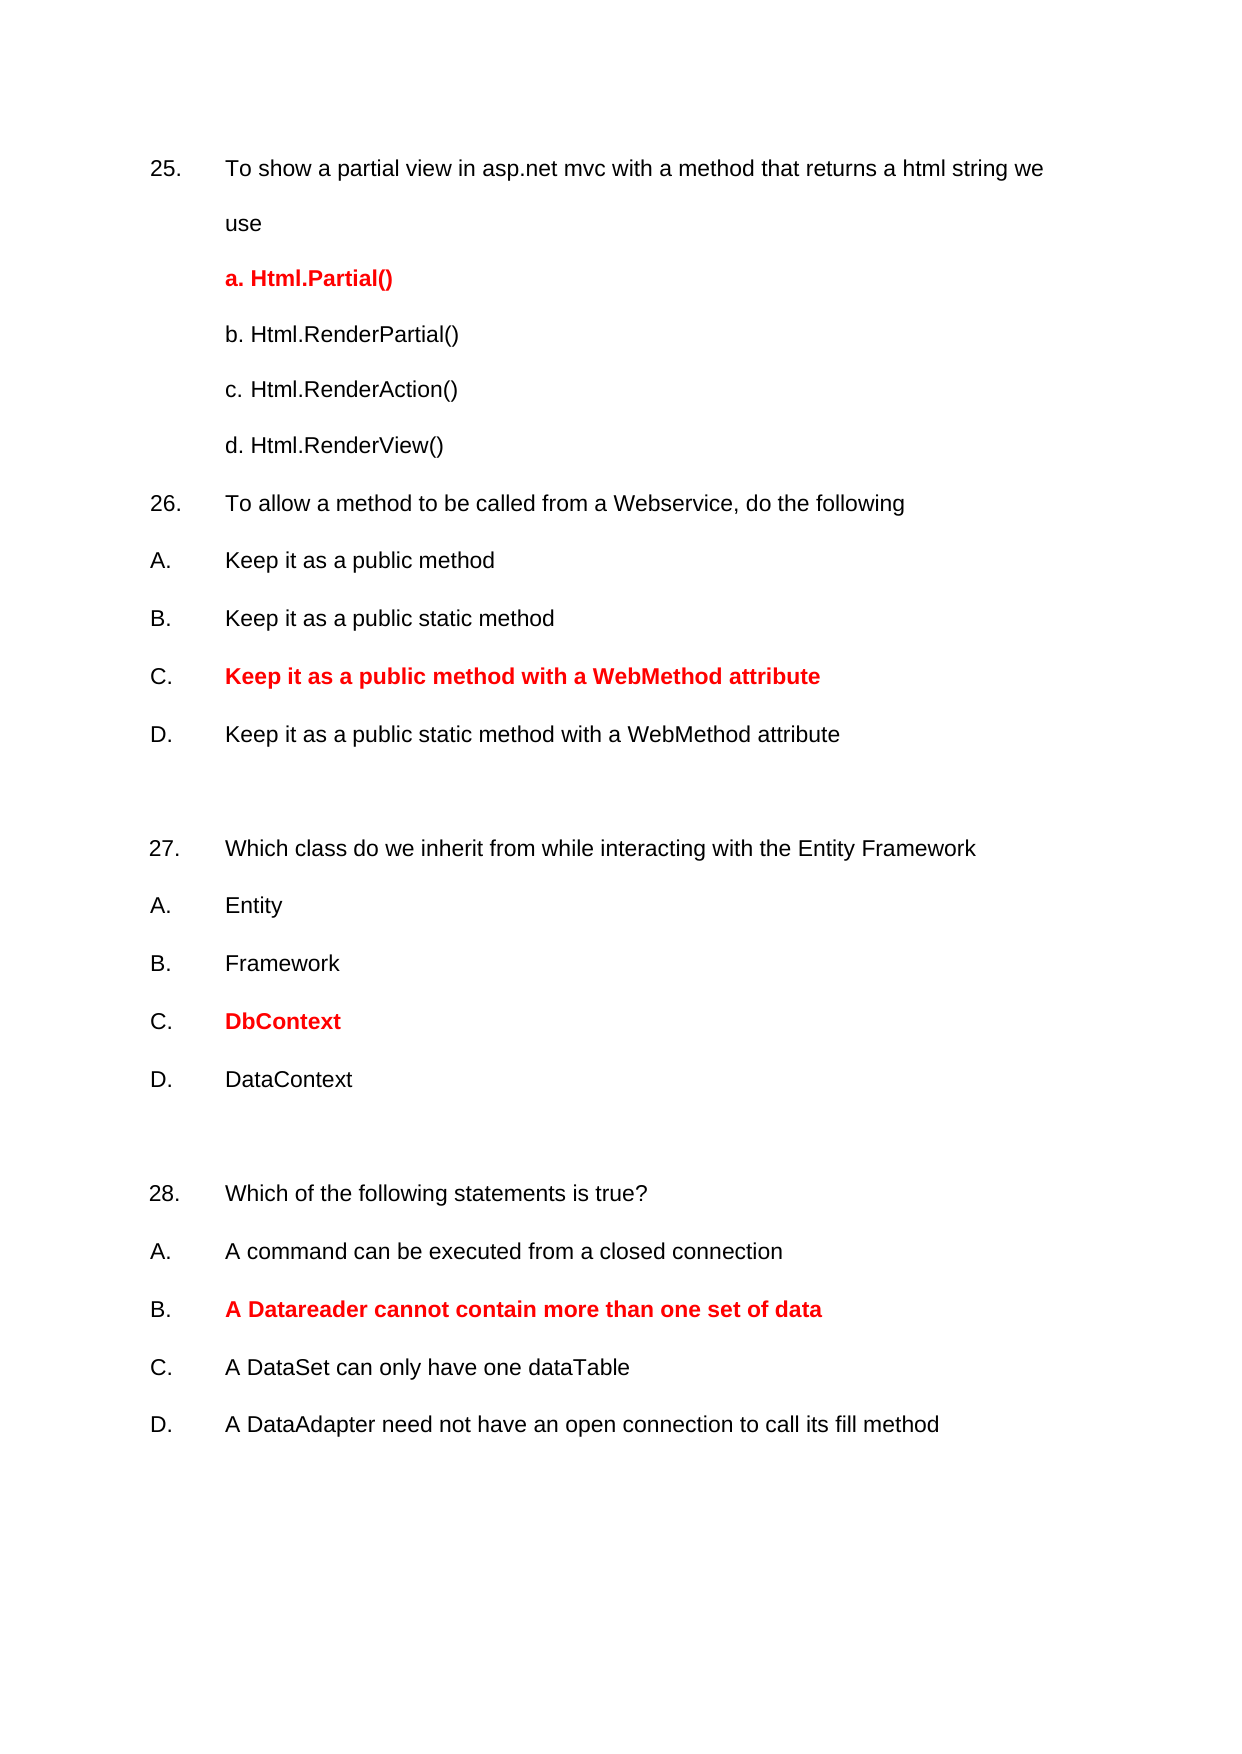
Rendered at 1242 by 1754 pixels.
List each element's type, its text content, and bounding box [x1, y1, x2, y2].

list Html.RenderPartial() [225, 321, 1085, 347]
text 28. Which of the following statements is true? [148, 1180, 1085, 1206]
list To allow a method to be called from a Webservice, do the following [150, 489, 1085, 516]
list Framework [150, 950, 1085, 977]
list Keep it as a public static method [150, 605, 1085, 632]
list A DataAdapter need not have an open connection to call its fill method [150, 1411, 1085, 1438]
list Keep it as a public static method with a WebMethod attribute [150, 721, 1085, 747]
list A Datareader cannot contain more than one set of data [150, 1296, 1085, 1322]
list A DataSet can only have one dataTable [150, 1353, 1085, 1380]
list DbContext [150, 1008, 1085, 1035]
list Entity [150, 892, 1085, 919]
list Keep it as a public method with a WebMethod attribute [150, 663, 1085, 689]
list DataContext [150, 1066, 1085, 1093]
list Keep it as a public method [150, 547, 1085, 574]
list To show a partial view in asp.net mvc with a method that returns a html string we use [150, 155, 1085, 236]
list Html.RenderView() [225, 432, 1085, 458]
text 27. Which class do we inherit from while interacting with the Entity Framework [148, 834, 1085, 861]
text a. Html.Partial() [225, 265, 1085, 292]
list Html.RenderAction() [225, 376, 1085, 402]
list A command can be executed from a closed connection [150, 1238, 1085, 1264]
